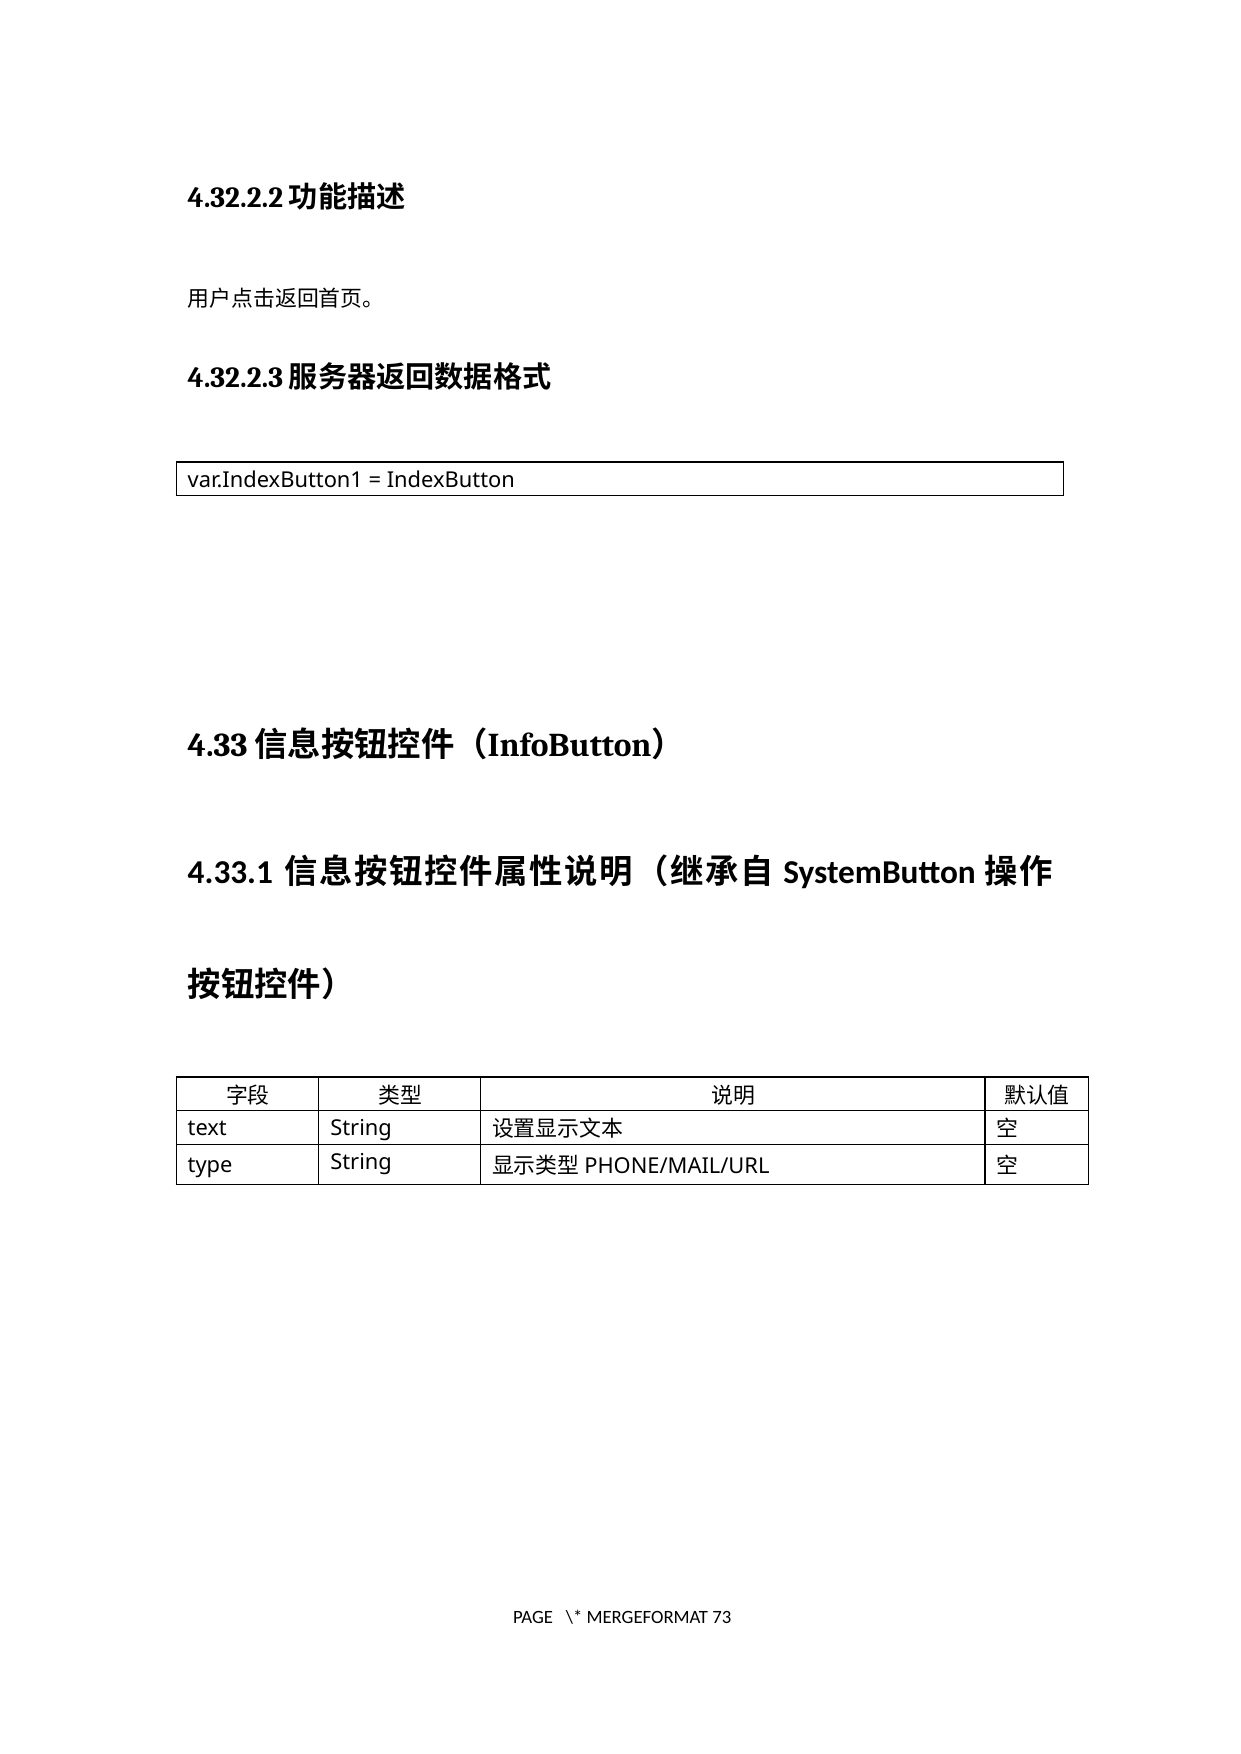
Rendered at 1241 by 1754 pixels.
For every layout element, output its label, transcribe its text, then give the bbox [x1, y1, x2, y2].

subtitle 4.32.2.2功能描述 [187, 162, 1053, 227]
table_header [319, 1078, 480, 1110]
subtitle 4.33.1 信息按钮控件属性说明（继承自SystemButton操作按钮控件） [187, 837, 1053, 1014]
subtitle 4.32.2.3服务器返回数据格式 [187, 342, 1053, 407]
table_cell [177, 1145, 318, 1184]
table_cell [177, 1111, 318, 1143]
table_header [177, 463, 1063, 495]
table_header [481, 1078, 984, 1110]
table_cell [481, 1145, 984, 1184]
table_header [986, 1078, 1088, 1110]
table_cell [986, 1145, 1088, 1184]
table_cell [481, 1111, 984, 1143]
text 用户点击返回首页。 [187, 281, 1053, 313]
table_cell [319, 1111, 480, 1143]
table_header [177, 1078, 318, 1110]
subtitle 4.33信息按钮控件（InfoButton） [187, 709, 1053, 774]
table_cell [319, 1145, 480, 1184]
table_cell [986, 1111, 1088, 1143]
